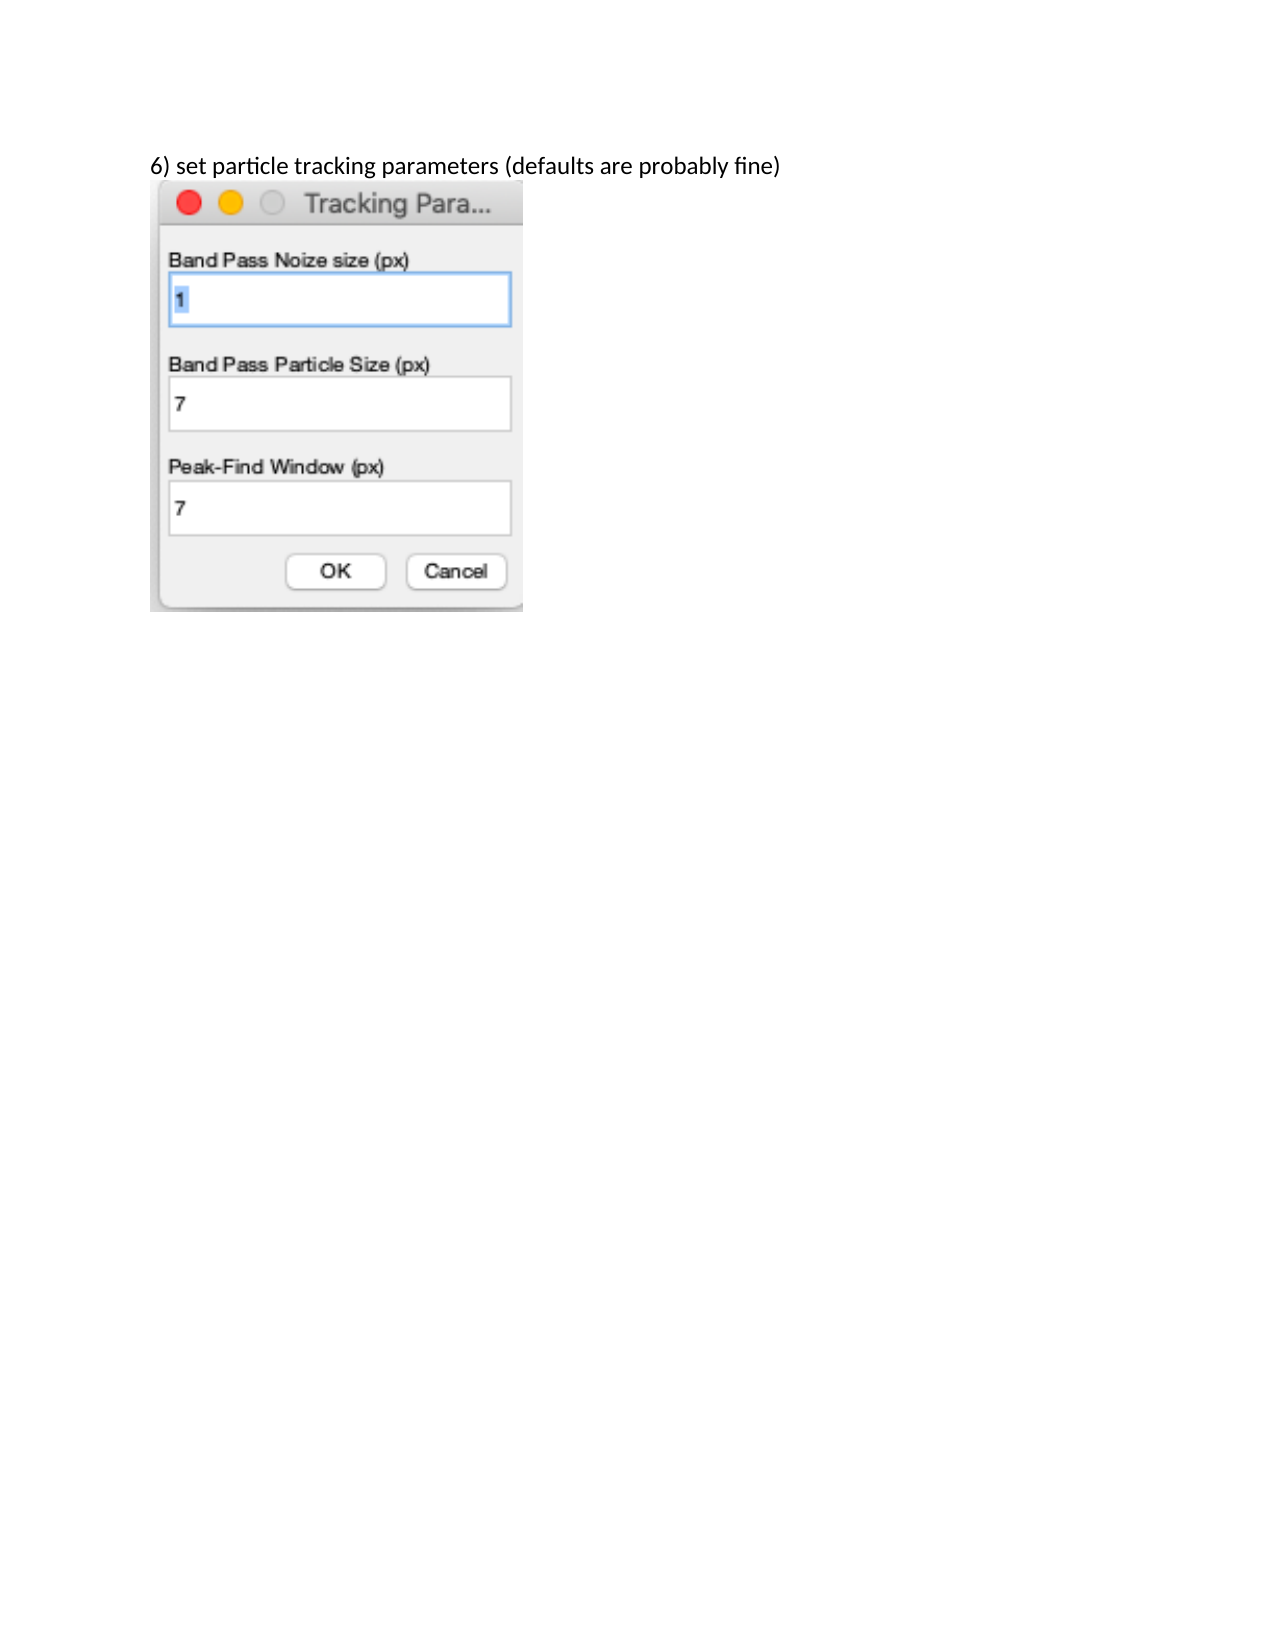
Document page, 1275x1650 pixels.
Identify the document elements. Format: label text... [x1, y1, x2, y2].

picture [150, 180, 523, 612]
